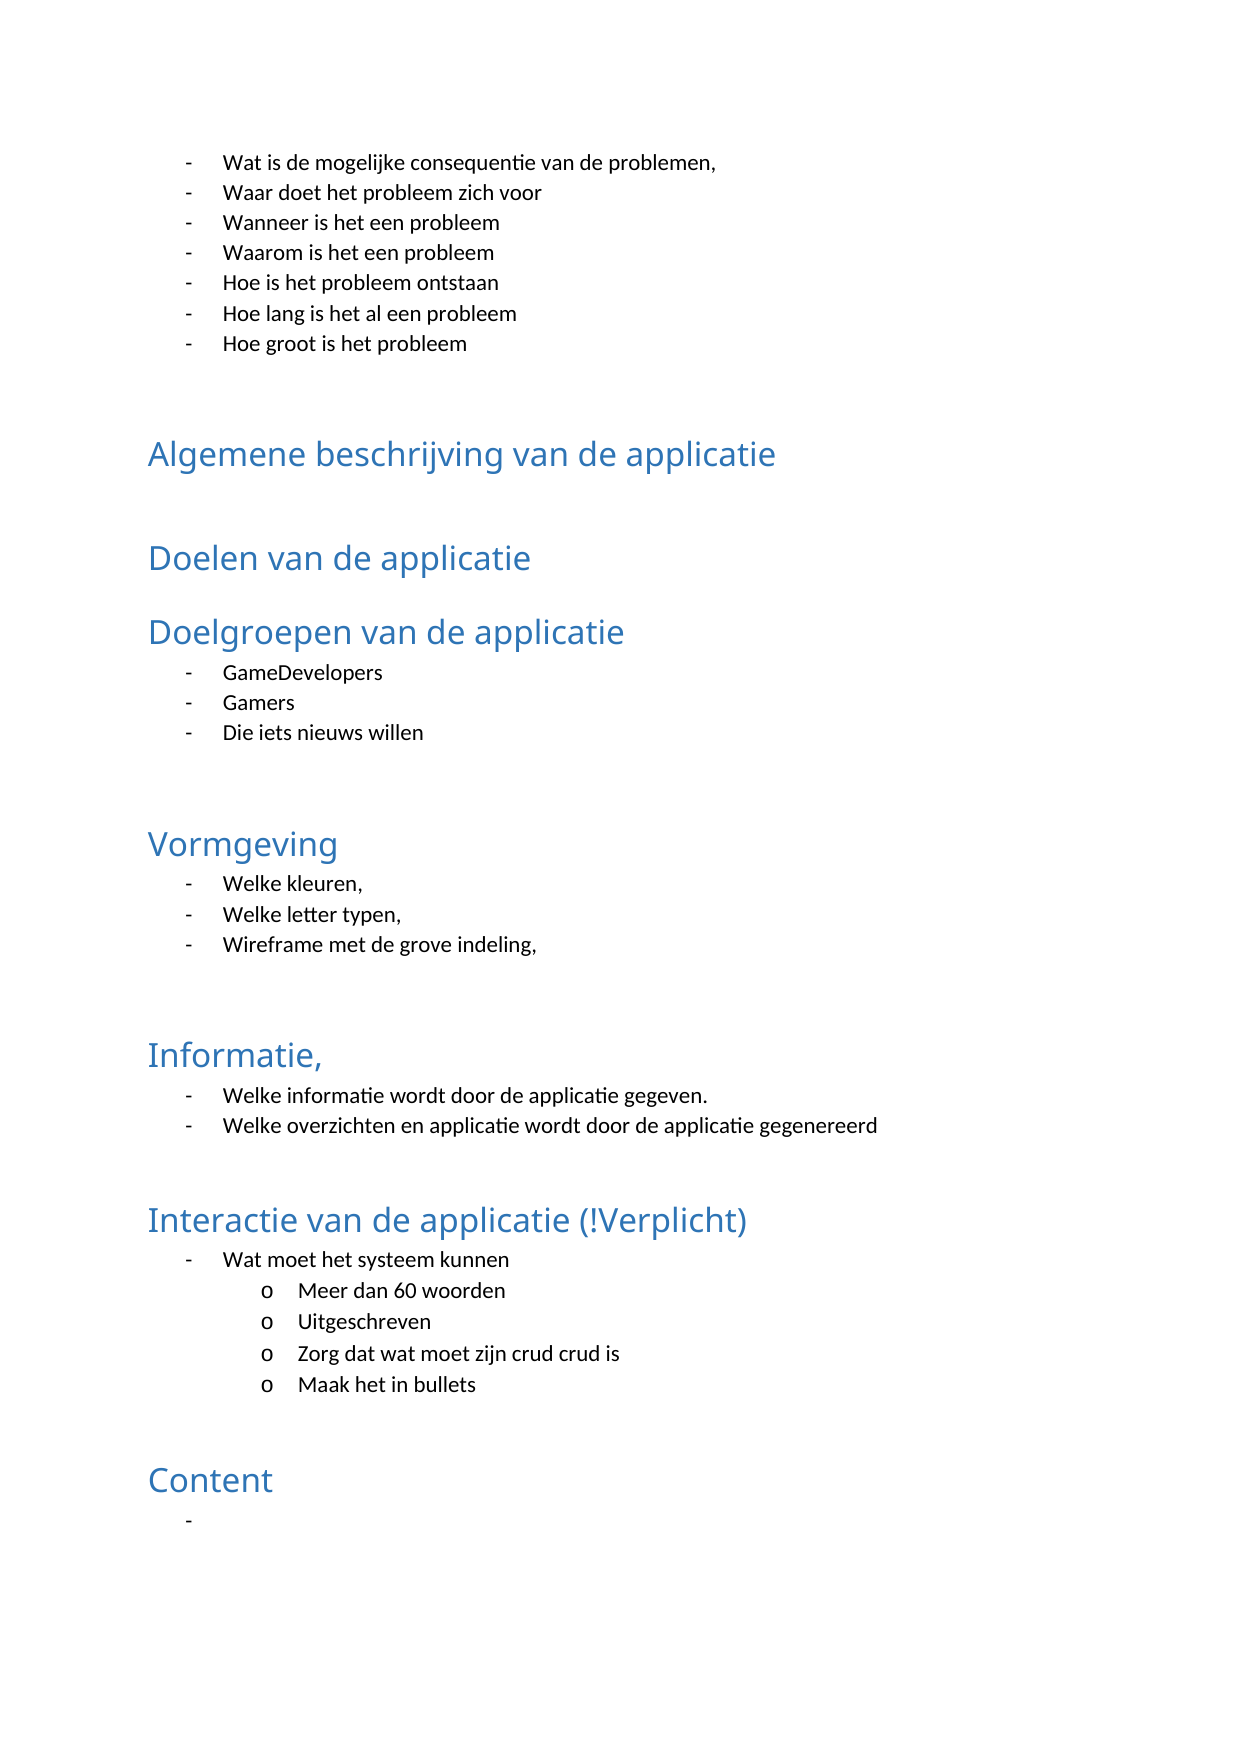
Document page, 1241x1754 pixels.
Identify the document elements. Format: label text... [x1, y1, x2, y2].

list Zorg dat wat moet zijn crud crud is [260, 1339, 1093, 1368]
list Uitgeschreven [260, 1307, 1093, 1336]
list Maak het in bullets [260, 1370, 1093, 1399]
list Waar doet het probleem zich voor [185, 178, 1093, 206]
subtitle Informatie, [148, 1032, 1093, 1077]
subtitle Algemene beschrijving van de applicatie [148, 431, 1093, 476]
subtitle Doelgroepen van de applicatie [148, 609, 1093, 654]
list Wireframe met de grove indeling, [185, 930, 1093, 958]
subtitle Vormgeving [148, 821, 1093, 866]
list Welke kleuren, [185, 869, 1093, 897]
list Die iets nieuws willen [185, 718, 1093, 746]
list Welke letter typen, [185, 900, 1093, 928]
list Hoe groot is het probleem [185, 329, 1093, 357]
subtitle Interactie van de applicatie (!Verplicht) [148, 1197, 1093, 1242]
list Welke overzichten en applicatie wordt door de applicatie gegenereerd [185, 1111, 1093, 1139]
list Hoe lang is het al een probleem [185, 299, 1093, 327]
list Waarom is het een probleem [185, 238, 1093, 266]
subtitle Doelen van de applicatie [148, 535, 1093, 581]
list GameDevelopers [185, 658, 1093, 686]
list Wanneer is het een probleem [185, 208, 1093, 236]
subtitle Content [148, 1457, 1093, 1502]
list Gamers [185, 688, 1093, 716]
list Wat is de mogelijke consequentie van de problemen, [185, 148, 1093, 176]
list Welke informatie wordt door de applicatie gegeven. [185, 1081, 1093, 1109]
list Wat moet het systeem kunnen [185, 1246, 1093, 1273]
list Meer dan 60 woorden [260, 1276, 1093, 1305]
list Hoe is het probleem ontstaan [185, 268, 1093, 296]
